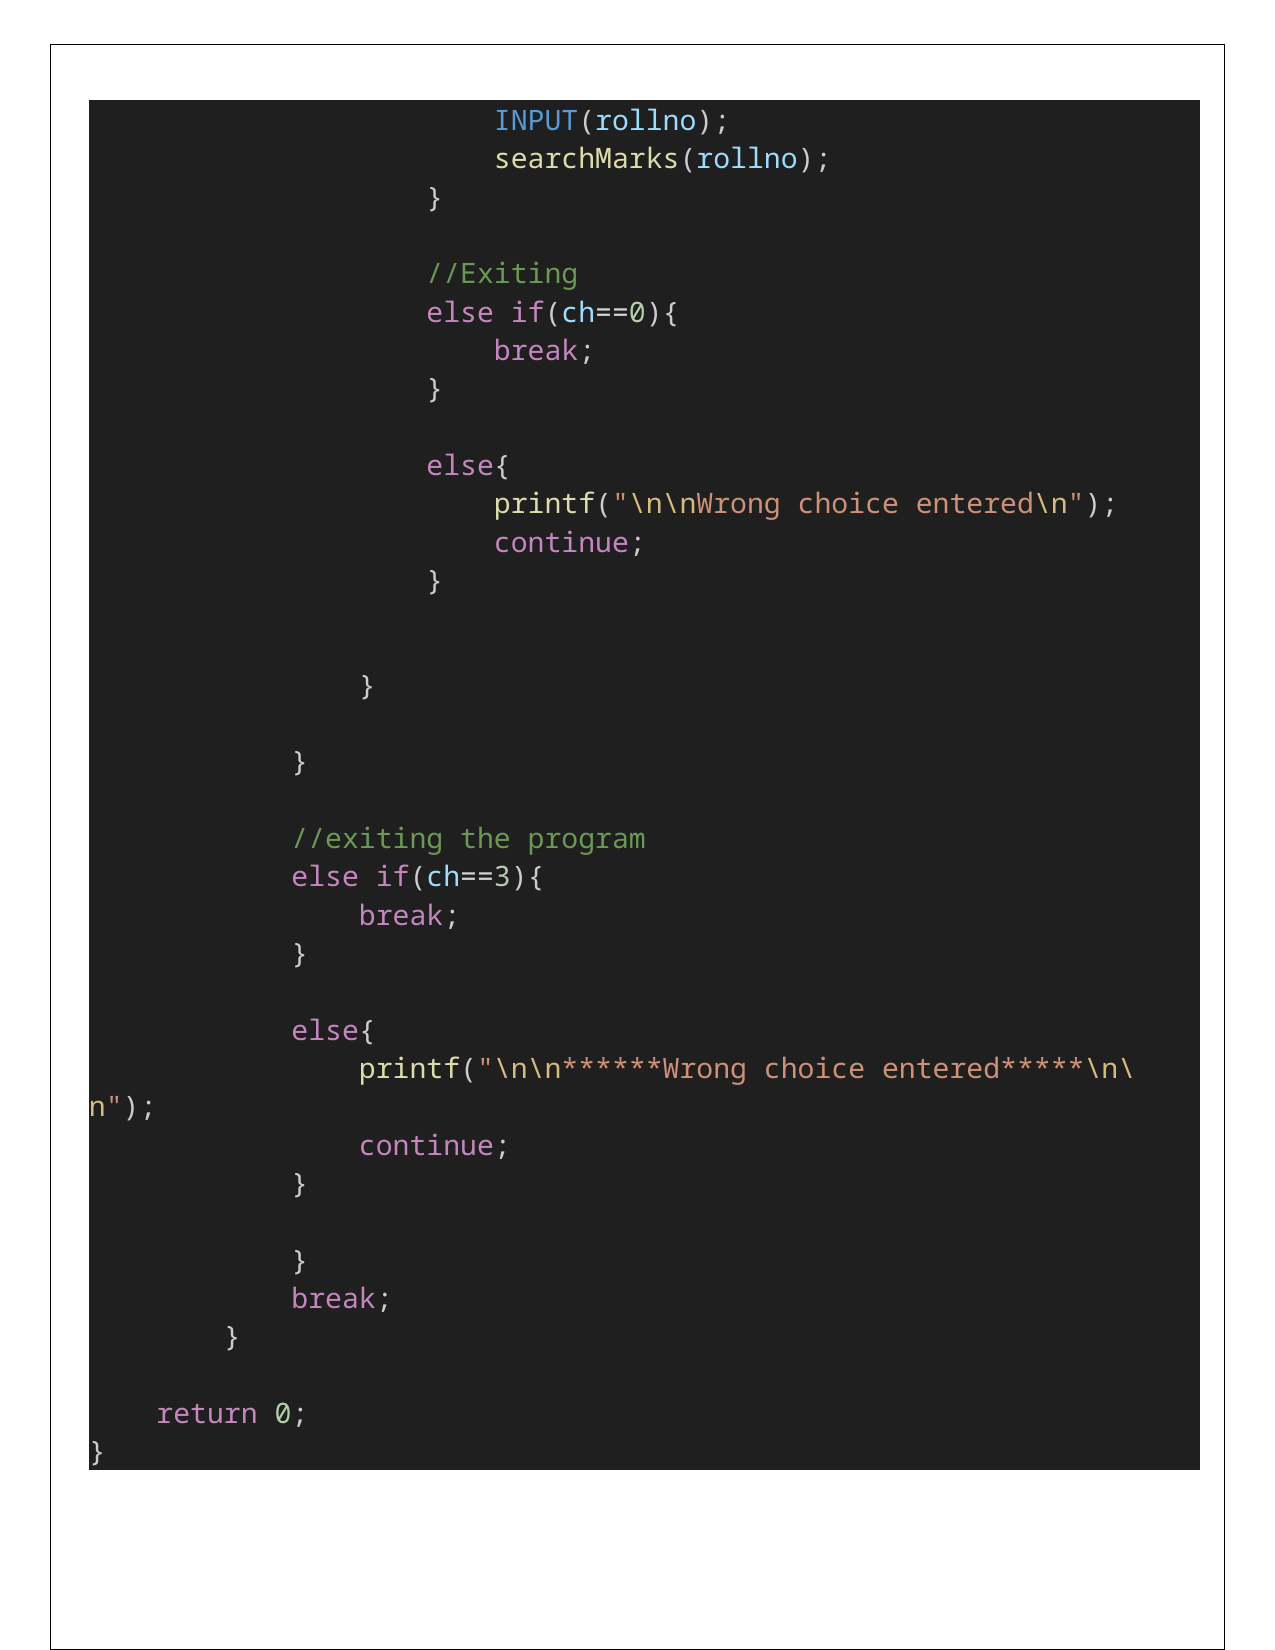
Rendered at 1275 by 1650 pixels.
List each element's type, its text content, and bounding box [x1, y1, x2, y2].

text else{ [89, 1010, 1200, 1048]
text else{ [89, 445, 1200, 484]
text break; [89, 330, 1200, 369]
text } [89, 369, 1200, 407]
text else if(ch==3){ [89, 857, 1200, 895]
text break; [89, 895, 1200, 933]
text } [89, 1163, 1200, 1202]
text return 0; [89, 1393, 1200, 1432]
text } [89, 560, 1200, 599]
text } [89, 177, 1200, 215]
text else if(ch==0){ [89, 292, 1200, 330]
text } [89, 1240, 1200, 1278]
text } [89, 1432, 1200, 1470]
text //exiting the program [89, 818, 1200, 857]
text } [89, 665, 1200, 703]
text printf("\n\nWrong choice entered\n"); [89, 484, 1200, 522]
text } [89, 742, 1200, 780]
text printf("\n\n******Wrong choice entered*****\n\n"); [89, 1048, 1200, 1125]
text } [89, 933, 1200, 972]
text continue; [89, 1125, 1200, 1163]
text break; [89, 1278, 1200, 1317]
text INPUT(rollno); [89, 100, 1200, 139]
text continue; [89, 522, 1200, 560]
text //Exiting [89, 254, 1200, 292]
text searchMarks(rollno); [89, 139, 1200, 177]
text } [89, 1317, 1200, 1355]
